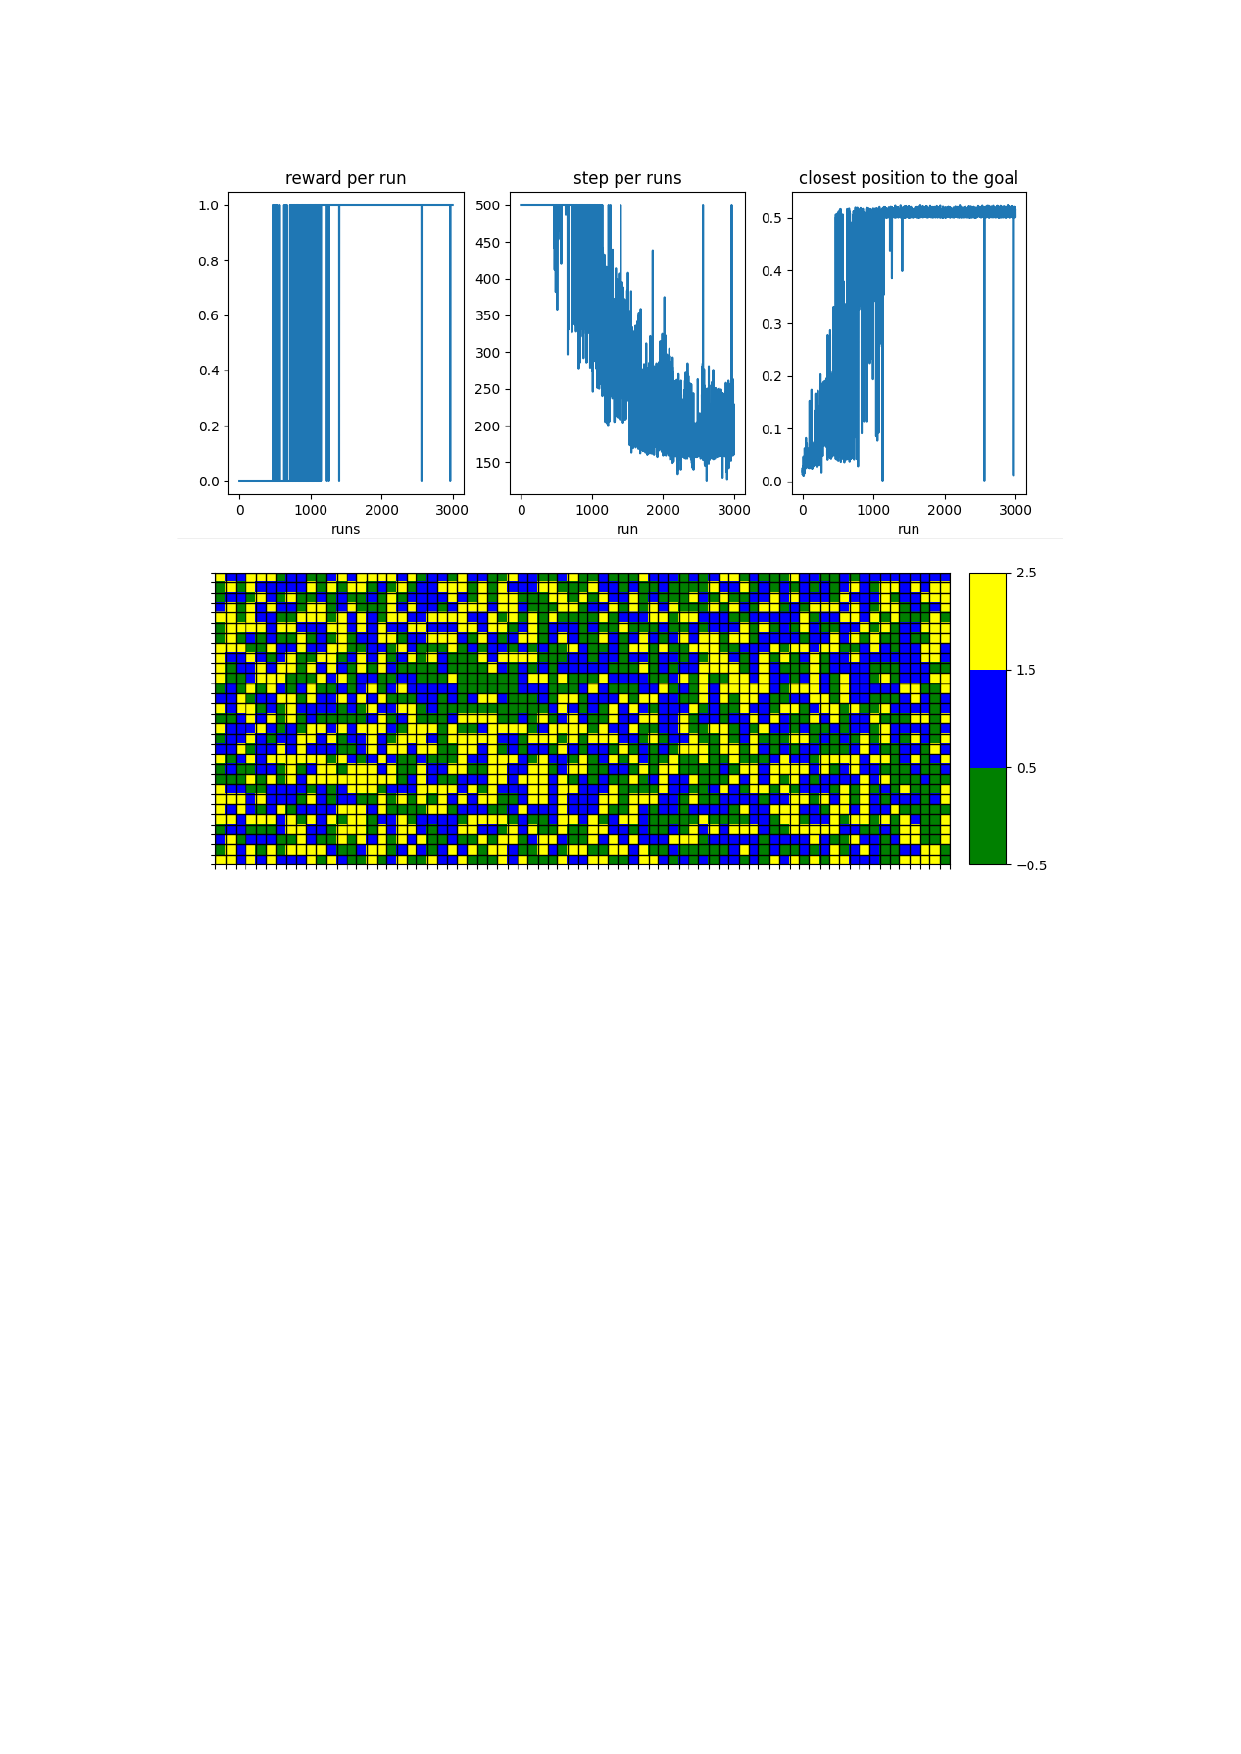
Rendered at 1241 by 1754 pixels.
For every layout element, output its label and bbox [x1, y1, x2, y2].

picture [177, 540, 1063, 899]
picture [177, 147, 1063, 539]
